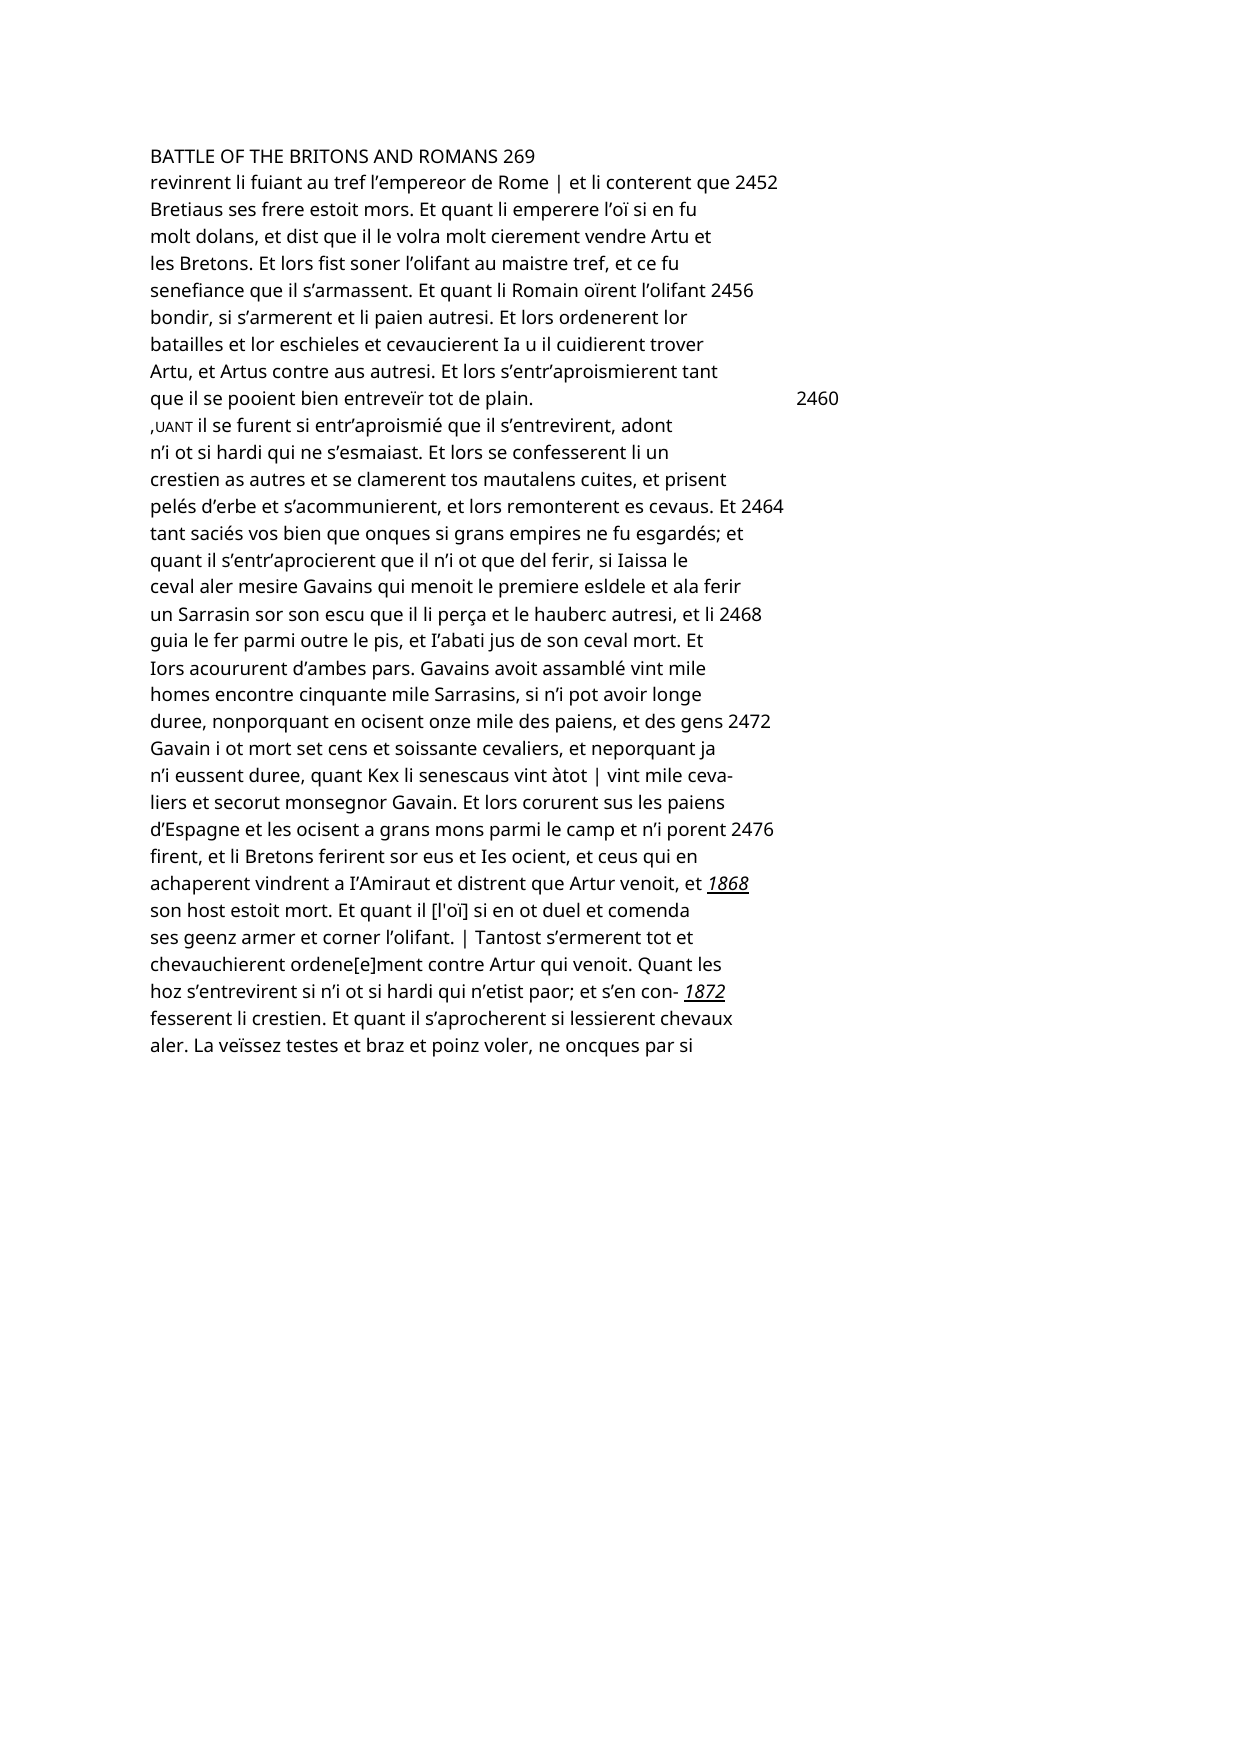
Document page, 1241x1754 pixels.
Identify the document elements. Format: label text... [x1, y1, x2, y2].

text revinrent li fuiant au tref l’empereor de Rome | et li conterent que 2452 Bretiaus ses frere estoit mors. Et quant li emperere l’oï si en fu molt dolans, et dist que il le volra molt cierement vendre Artu et les Bretons. Et lors fist soner l’olifant au maistre tref, et ce fu senefiance que il s’armassent. Et quant li Romain oïrent l’olifant 2456 bondir, si s’armerent et li paien autresi. Et lors ordenerent lor batailles et lor eschieles et cevaucierent Ia u il cuidierent trover Artu, et Artus contre aus autresi. Et lors s’entr’aproismierent tant que il se pooient bien entreveïr tot de plain. 2460 [150, 168, 1090, 411]
text BATTLE OF THE BRITONS AND ROMANS 269 [150, 149, 1090, 168]
text ,uant il se furent si entr’aproismié que il s’entrevirent, adont n’i ot si hardi qui ne s’esmaiast. Et lors se confesserent li un [150, 411, 1090, 464]
text crestien as autres et se clamerent tos mautalens cuites, et prisent pelés d’erbe et s’acommunierent, et lors remonterent es cevaus. Et 2464 tant saciés vos bien que onques si grans empires ne fu esgardés; et quant il s’entr’aprocierent que il n’i ot que del ferir, si Iaissa le ceval aler mesire Gavains qui menoit le premiere esldele et ala ferir un Sarrasin sor son escu que il li perça et le hauberc autresi, et li 2468 guia le fer parmi outre le pis, et I’abati jus de son ceval mort. Et Iors acoururent d’ambes pars. Gavains avoit assamblé vint mile homes encontre cinquante mile Sarrasins, si n’i pot avoir longe duree, nonporquant en ocisent onze mile des paiens, et des gens 2472 Gavain i ot mort set cens et soissante cevaliers, et neporquant ja n’i eussent duree, quant Kex li senescaus vint àtot | vint mile ceva- liers et secorut monsegnor Gavain. Et lors corurent sus les paiens d’Espagne et les ocisent a grans mons parmi le camp et n’i porent 2476 firent, et li Bretons ferirent sor eus et Ies ocient, et ceus qui en achaperent vindrent a I’Amiraut et distrent que Artur venoit, et 1868 son host estoit mort. Et quant il [l'oï] si en ot duel et comenda ses geenz armer et corner l’olifant. | Tantost s’ermerent tot et chevauchierent ordene[e]ment contre Artur qui venoit. Quant les hoz s’entrevirent si n’i ot si hardi qui n’etist paor; et s’en con- 1872 fesserent li crestien. Et quant il s’aprocherent si lessierent chevaux aler. La veïssez testes et braz et poinz voler, ne oncques par si [150, 464, 1090, 1058]
